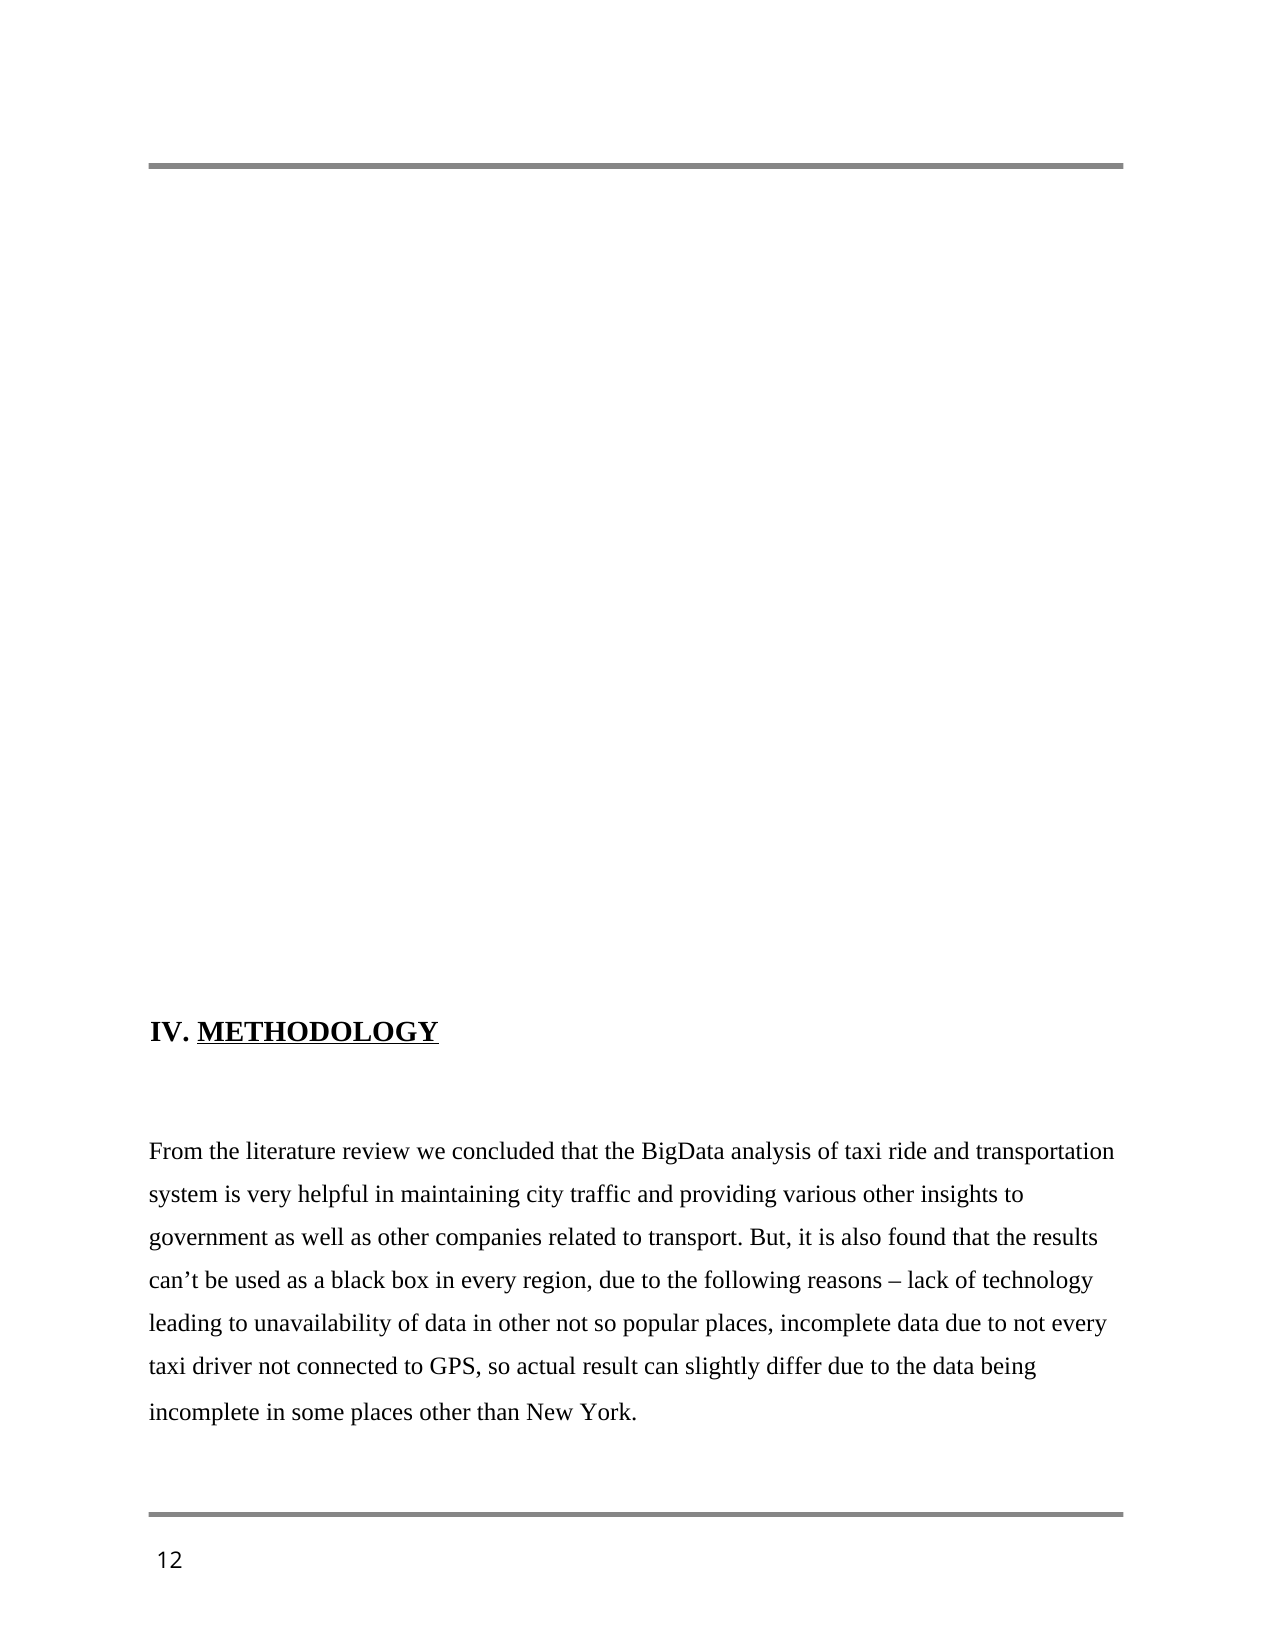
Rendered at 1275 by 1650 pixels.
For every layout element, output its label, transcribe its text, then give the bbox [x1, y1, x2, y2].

text From the literature review we concluded that the BigData analysis of taxi ride and transportation system is very helpful in maintaining city traffic and providing various other insights to government as well as other companies related to transport. But, it is also found that the results can’t be used as a black box in every region, due to the following reasons – lack of technology leading to unavailability of data in other not so popular places, incomplete data due to not every taxi driver not connected to GPS, so actual result can slightly differ due to the data being incomplete in some places other than New York. [148, 1136, 1125, 1427]
title IV. METHODOLOGY [150, 1014, 1125, 1047]
picture [148, 1512, 1124, 1517]
picture [148, 163, 1124, 169]
